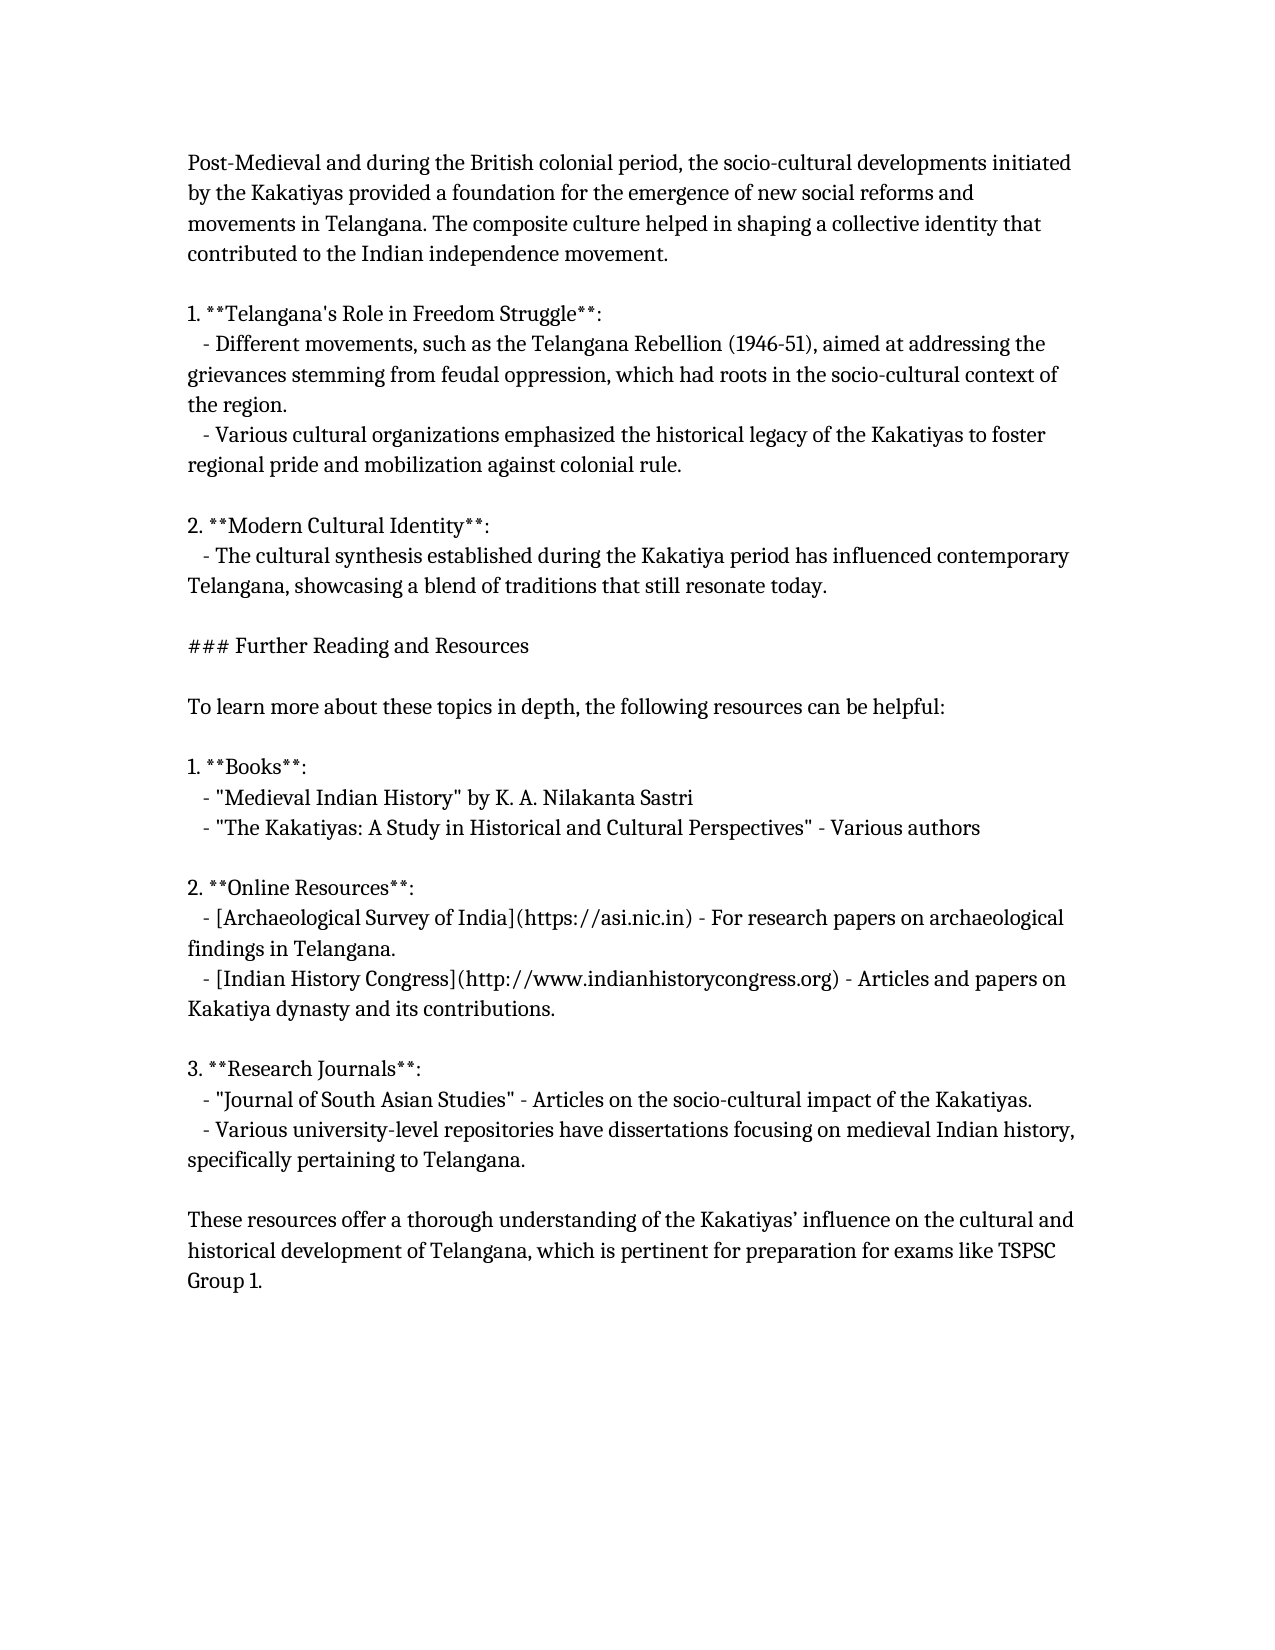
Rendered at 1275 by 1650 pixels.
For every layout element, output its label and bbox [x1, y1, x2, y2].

text [187, 150, 1087, 1294]
